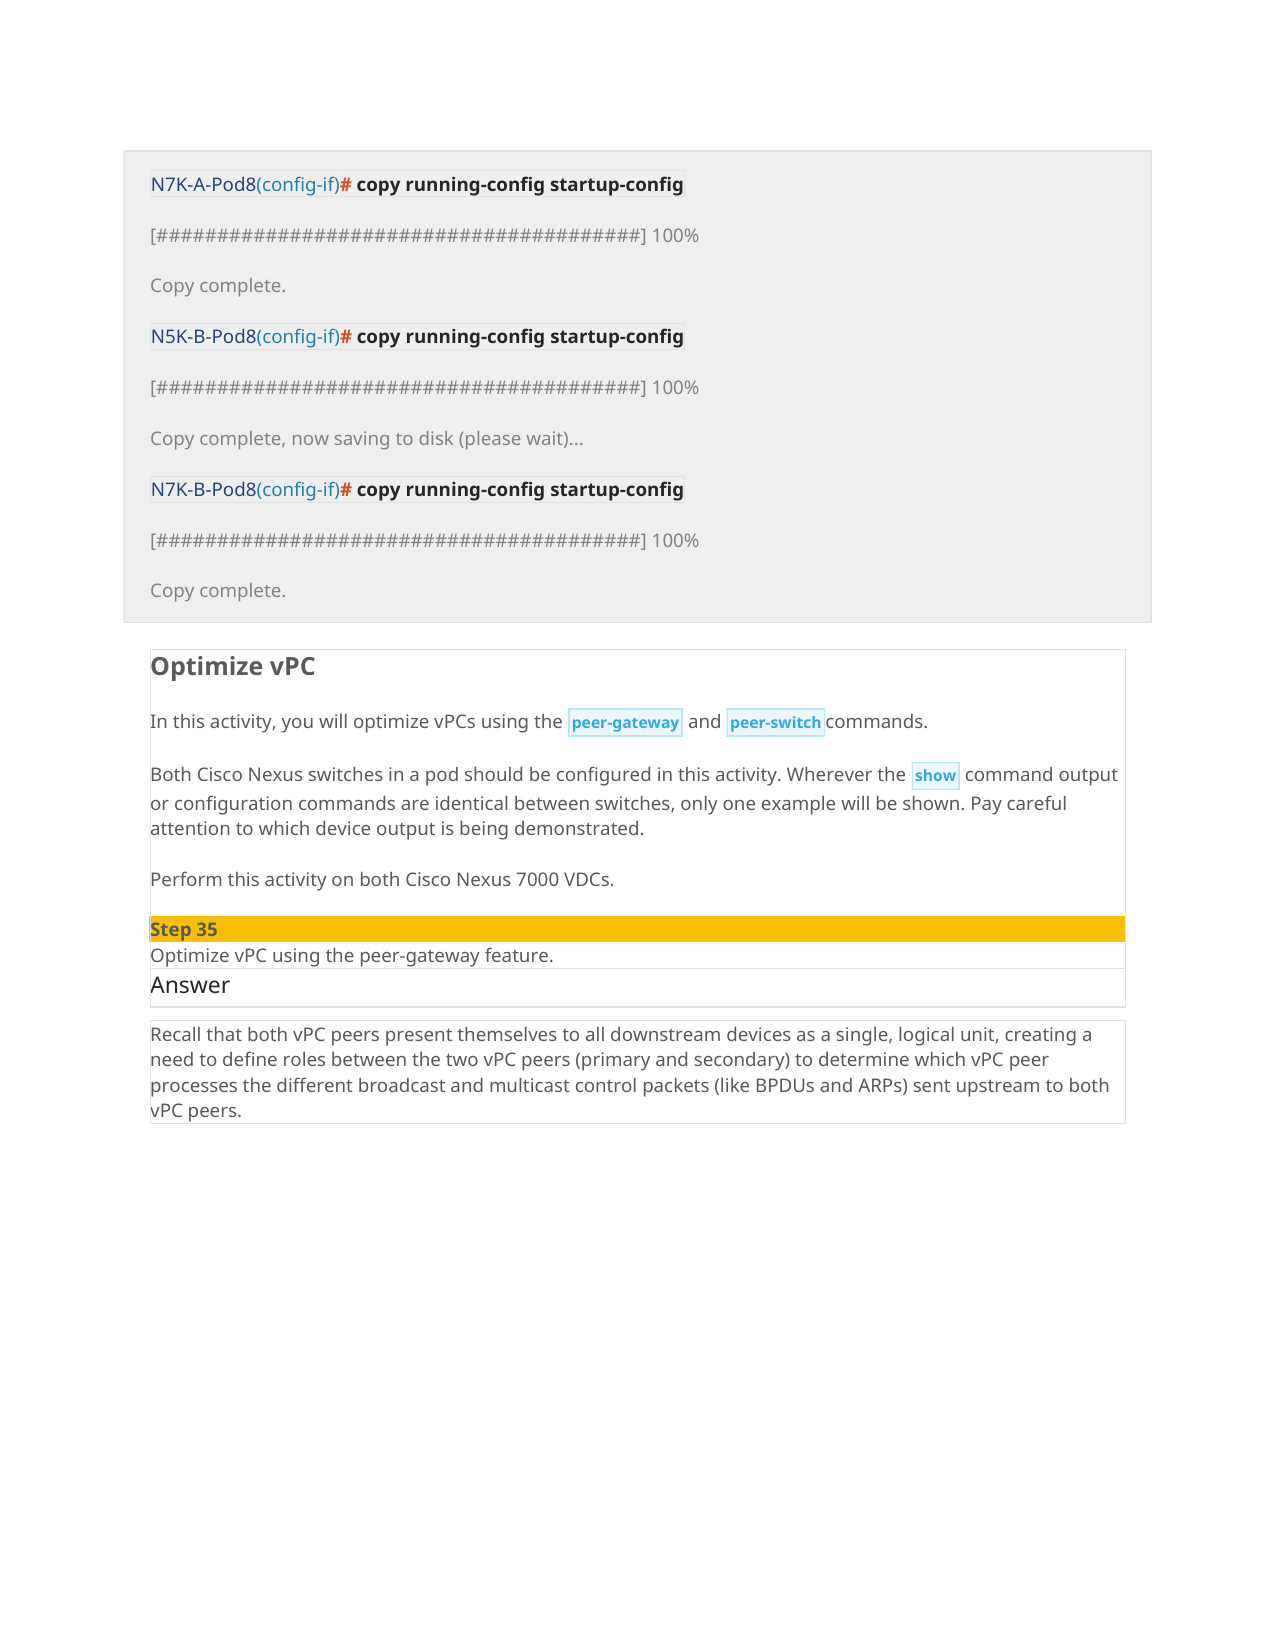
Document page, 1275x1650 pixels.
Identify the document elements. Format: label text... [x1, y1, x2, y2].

text Perform this activity on both Cisco Nexus 7000 VDCs. [151, 866, 1125, 892]
text Step 35 [151, 916, 1125, 942]
text [########################################] 100% [125, 354, 1150, 400]
text N7K-B-Pod8(config-if)# copy running-config startup-config [125, 455, 1150, 502]
text Recall that both vPC peers present themselves to all downstream devices as a single, logical unit, creating a need to define roles between the two vPC peers (primary and secondary) to determine which vPC peer processes the different broadcast and multicast control packets (like BPDUs and ARPs) sent upstream to both vPC peers. [151, 1021, 1125, 1123]
text Optimize vPC [151, 650, 1125, 683]
text N5K-B-Pod8(config-if)# copy running-config startup-config [125, 303, 1150, 349]
text Copy complete, now saving to disk (please wait)... [125, 405, 1150, 451]
text Answer [151, 969, 1125, 1006]
text Copy complete. [125, 557, 1150, 622]
text In this activity, you will optimize vPCs using the peer-gateway and peer-switchcommands. [151, 707, 1125, 737]
text Both Cisco Nexus switches in a pod should be configured in this activity. Wherever the show command output or configuration commands are identical between switches, only one example will be shown. Pay careful attention to which device output is being demonstrated. [151, 761, 1125, 841]
text Optimize vPC using the peer-gateway feature. [151, 942, 1125, 968]
text Copy complete. [125, 252, 1150, 298]
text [125, 202, 1150, 247]
text [########################################] 100% [125, 507, 1150, 553]
text N7K-A-Pod8(config-if)# copy running-config startup-config [125, 152, 1150, 197]
